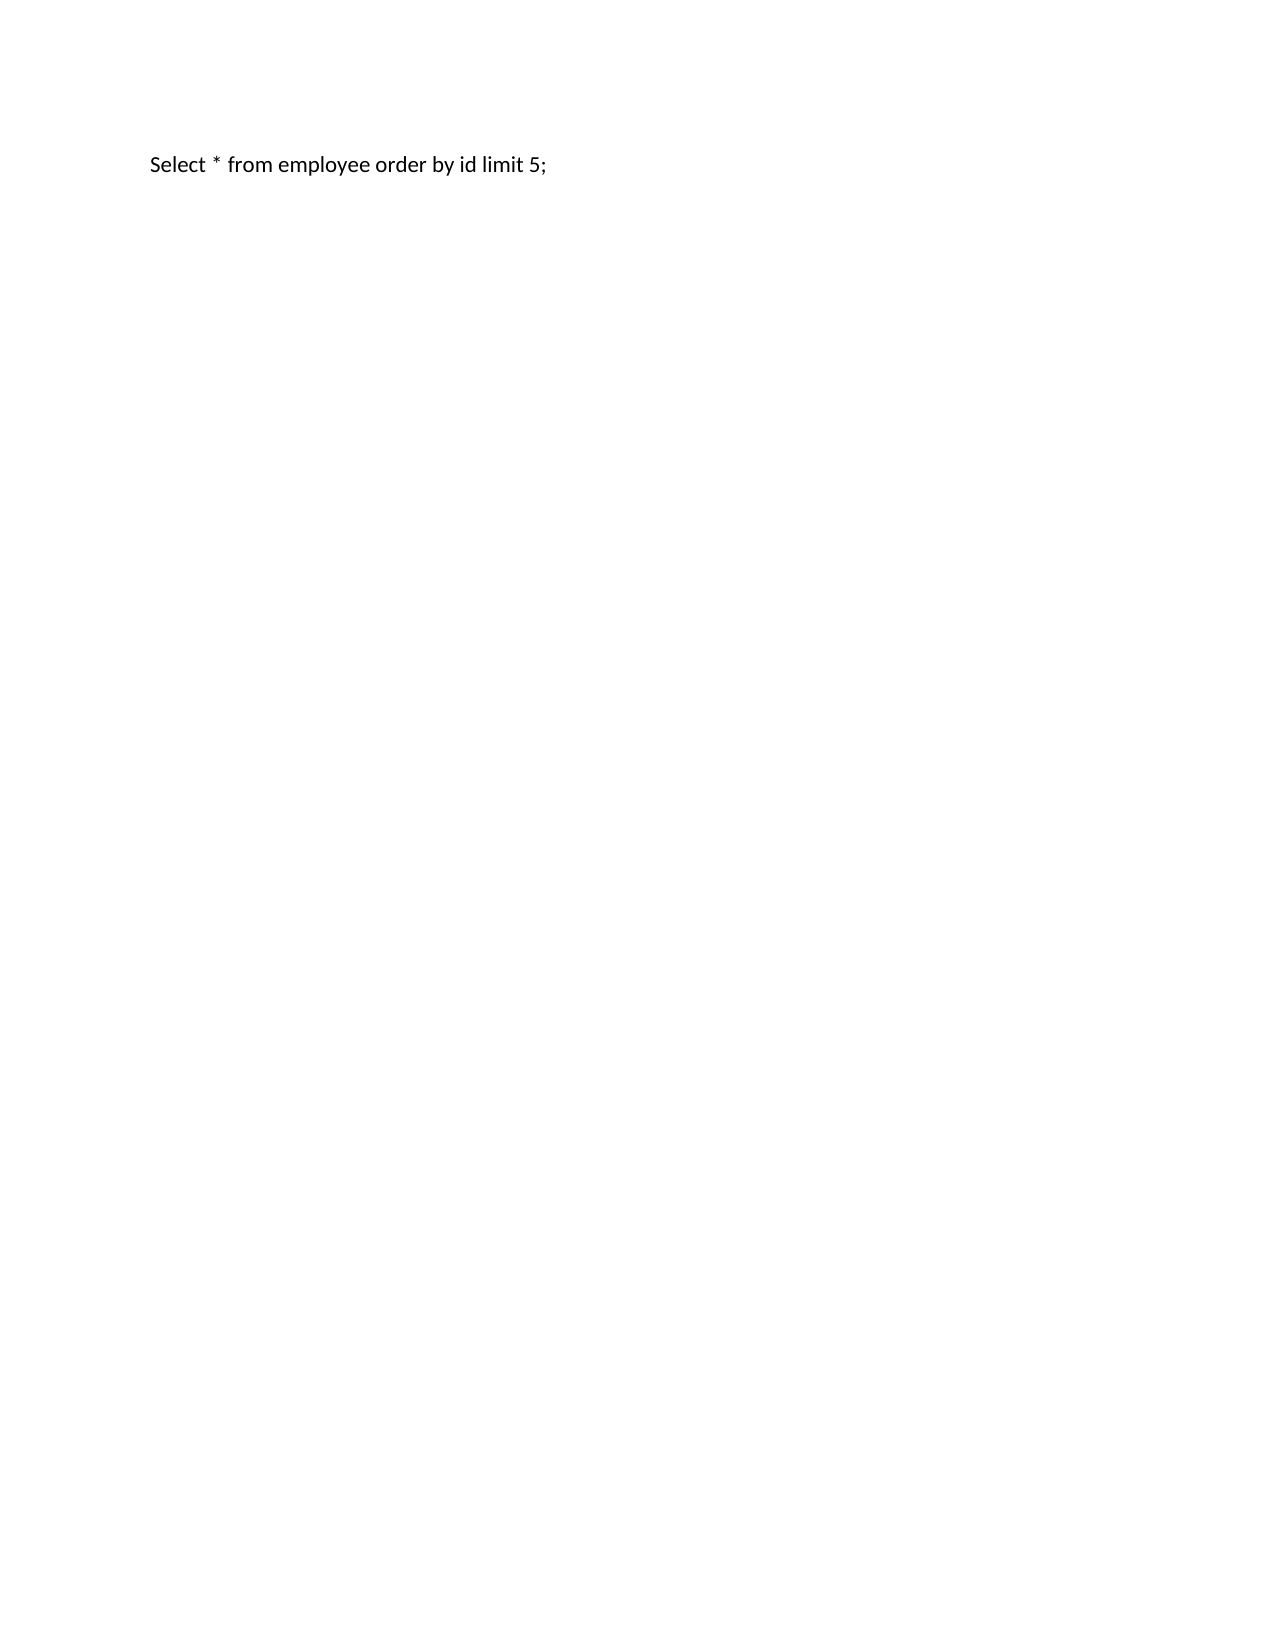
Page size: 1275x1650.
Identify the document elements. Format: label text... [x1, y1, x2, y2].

text Select * from employee order by id limit 5; [150, 150, 1125, 178]
